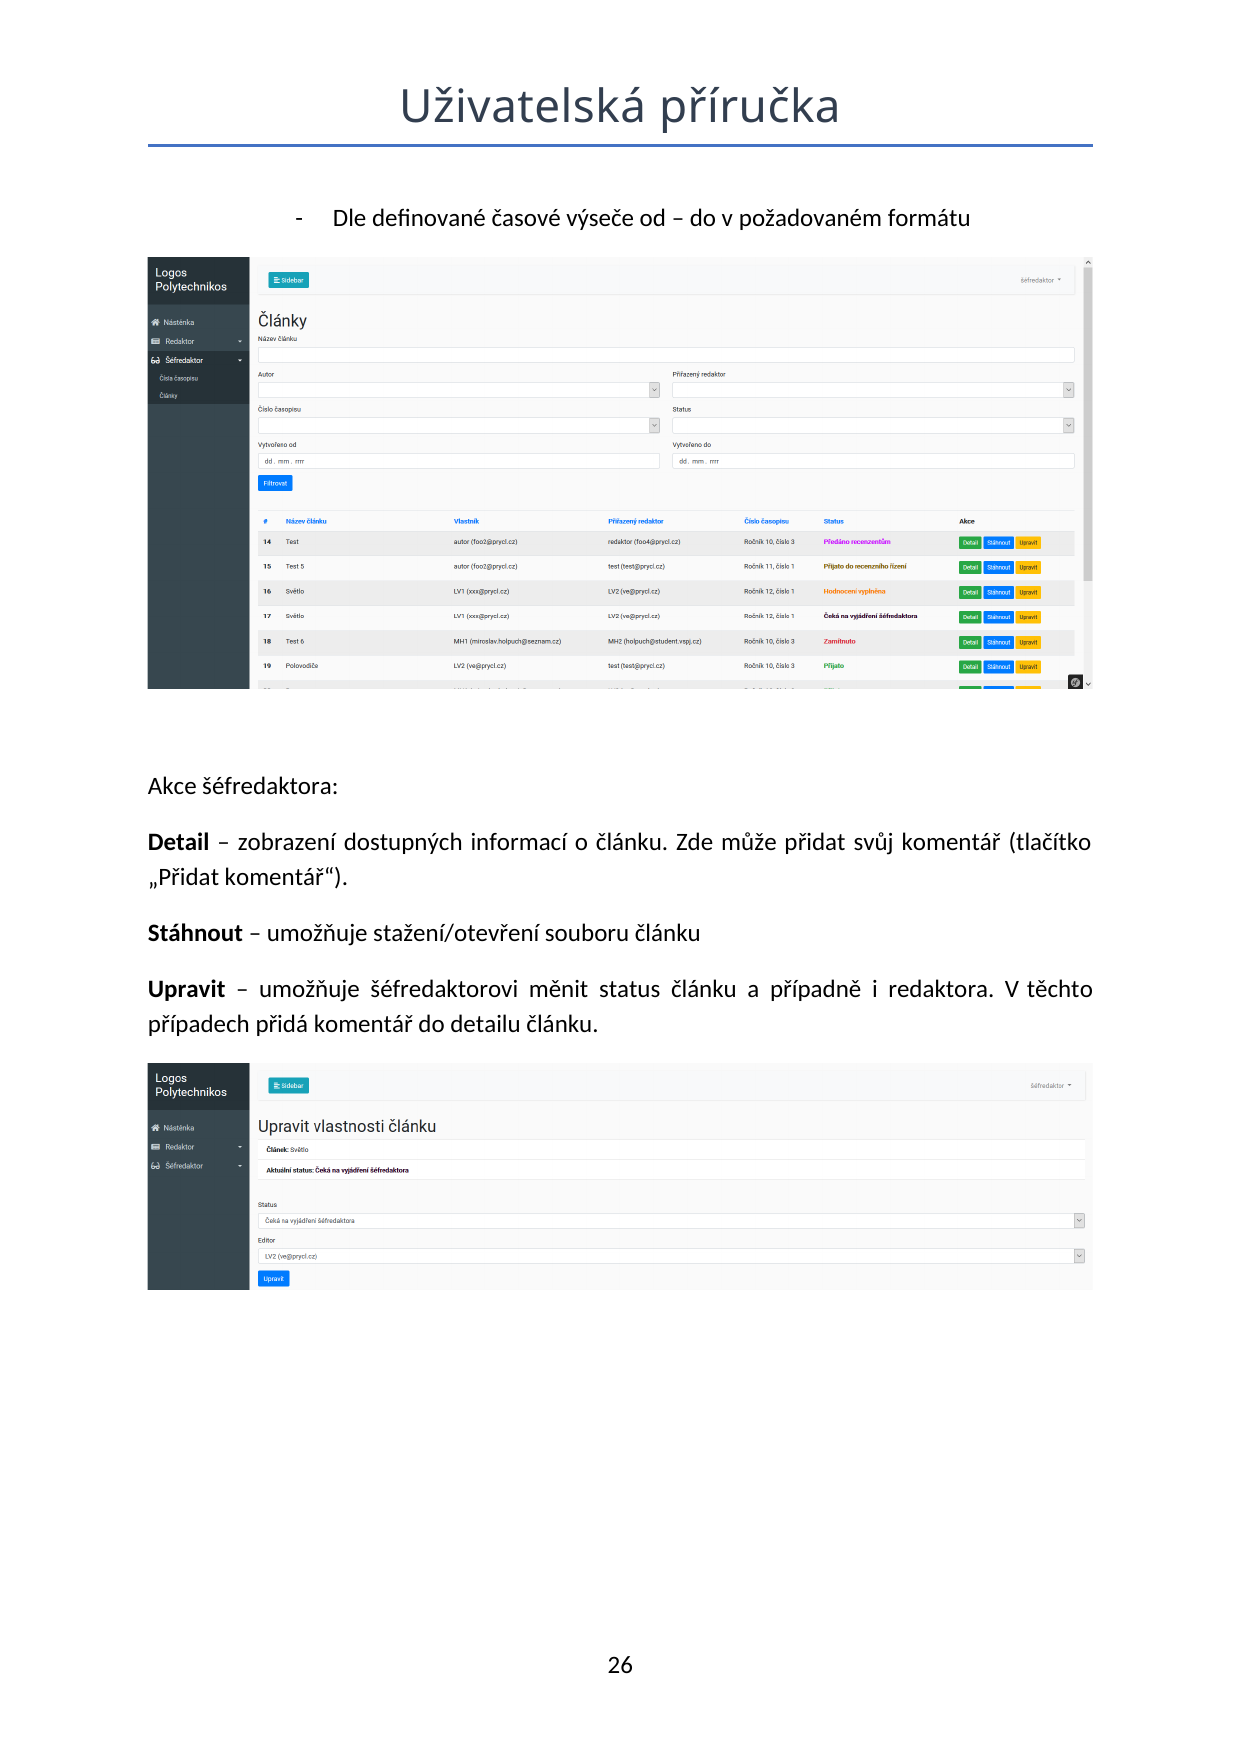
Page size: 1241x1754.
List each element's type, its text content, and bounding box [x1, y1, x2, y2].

picture [147, 257, 1093, 689]
text Upravit – umožňuje šéfredaktorovi měnit status článku a případně i redaktora. V těchto případech přidá komentář do detailu článku. [148, 973, 1093, 1038]
text Akce šéfredaktora: [148, 770, 1093, 801]
text Detail – zobrazení dostupných informací o článku. Zde může přidat svůj komentář (tlačítko „Přidat komentář“). [148, 826, 1093, 892]
list Dle definované časové výseče od – do v požadovaném formátu [295, 202, 1093, 233]
picture [147, 1063, 1093, 1290]
text Stáhnout – umožňuje stažení/otevření souboru článku [148, 917, 1093, 947]
